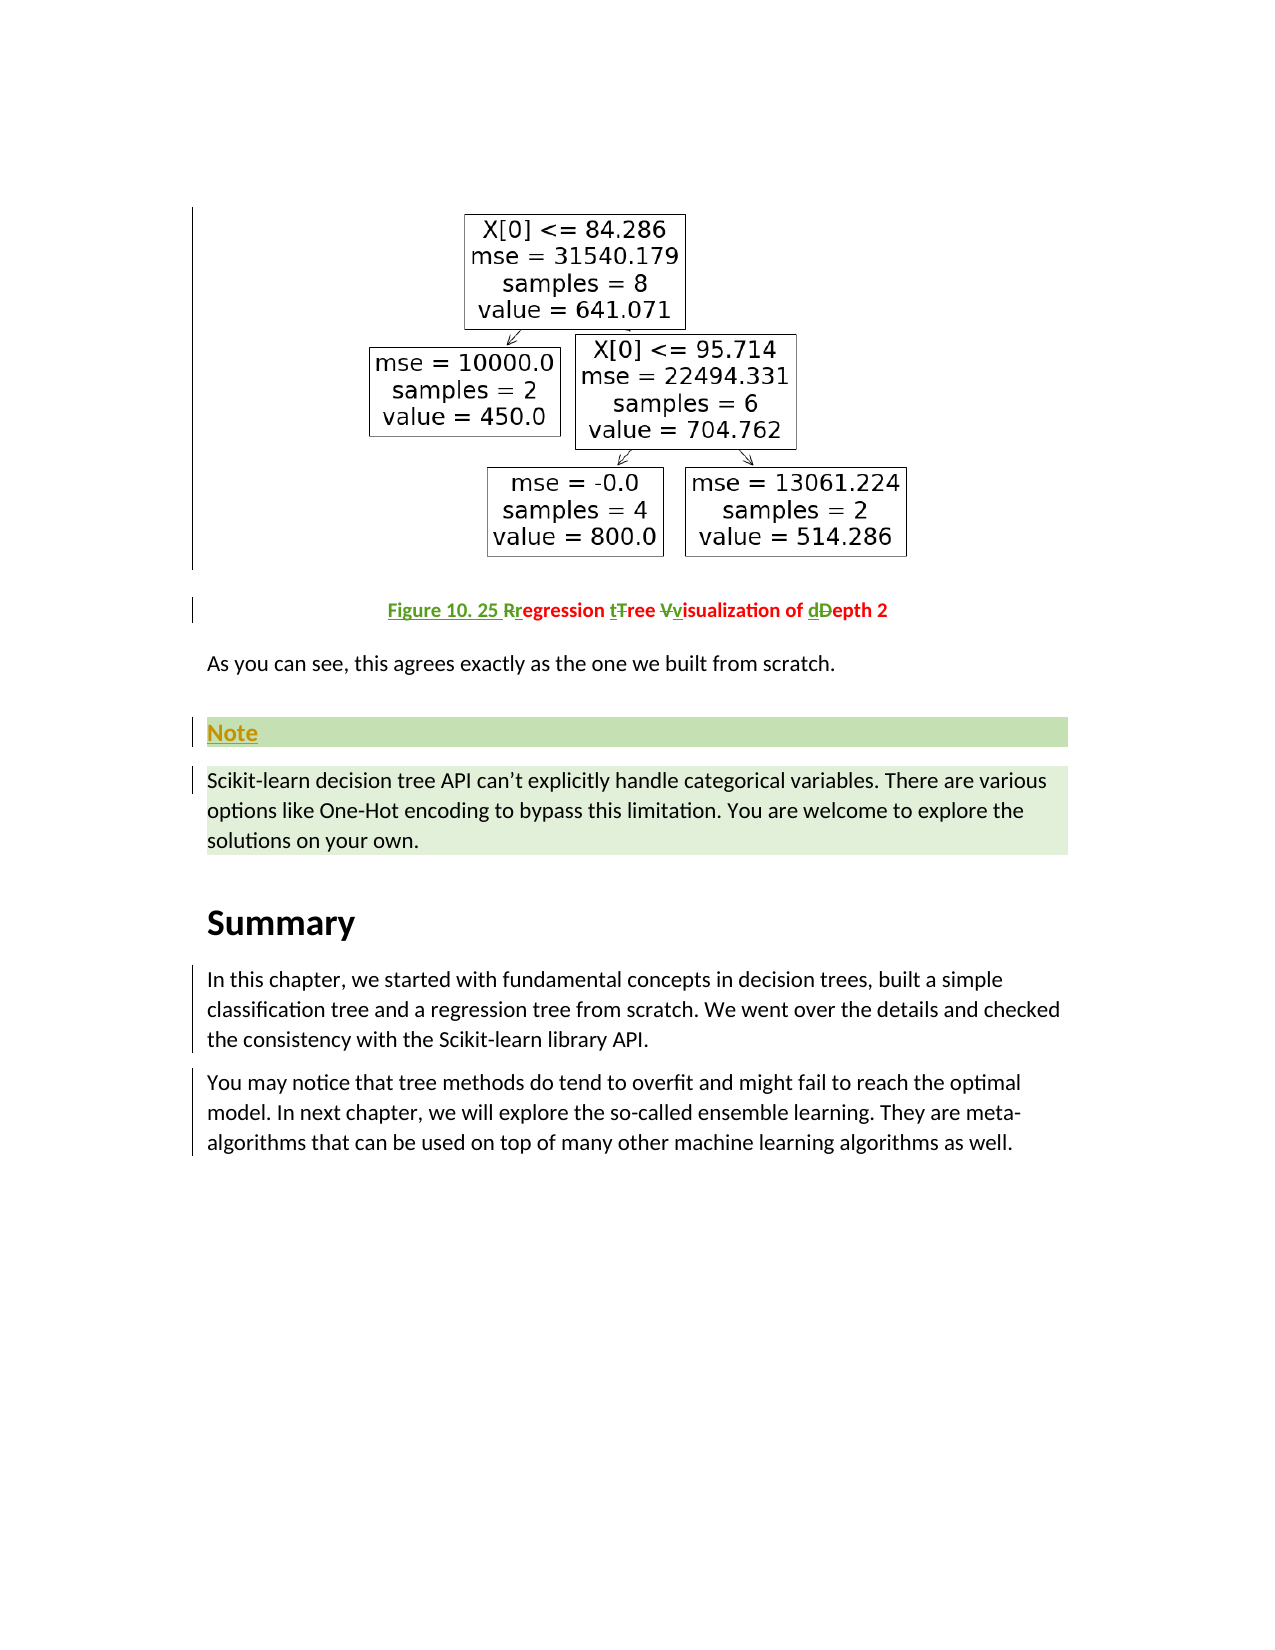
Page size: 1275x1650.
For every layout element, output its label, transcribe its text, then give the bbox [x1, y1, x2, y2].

text You may notice that tree methods do tend to overfit and might fail to reach the optimal model. In next chapter, we will explore the so-called ensemble learning. They are meta-algorithms that can be used on top of many other machine learning algorithms as well. [207, 1068, 1068, 1156]
picture [347, 206, 928, 571]
text Scikit-learn decision tree API can’t explicitly handle categorical variables. There are various options like One-Hot encoding to bypass this limitation. You are welcome to explore the solutions on your own. [207, 766, 1068, 855]
text egression ree isualization of epth 2 [207, 597, 1068, 622]
text Summary [207, 898, 1068, 944]
text As you can see, this agrees exactly as the one we built from scratch. [207, 649, 1068, 677]
text In this chapter, we started with fundamental concepts in decision trees, built a simple classification tree and a regression tree from scratch. We went over the details and checked the consistency with the Scikit-learn library API. [207, 965, 1068, 1053]
